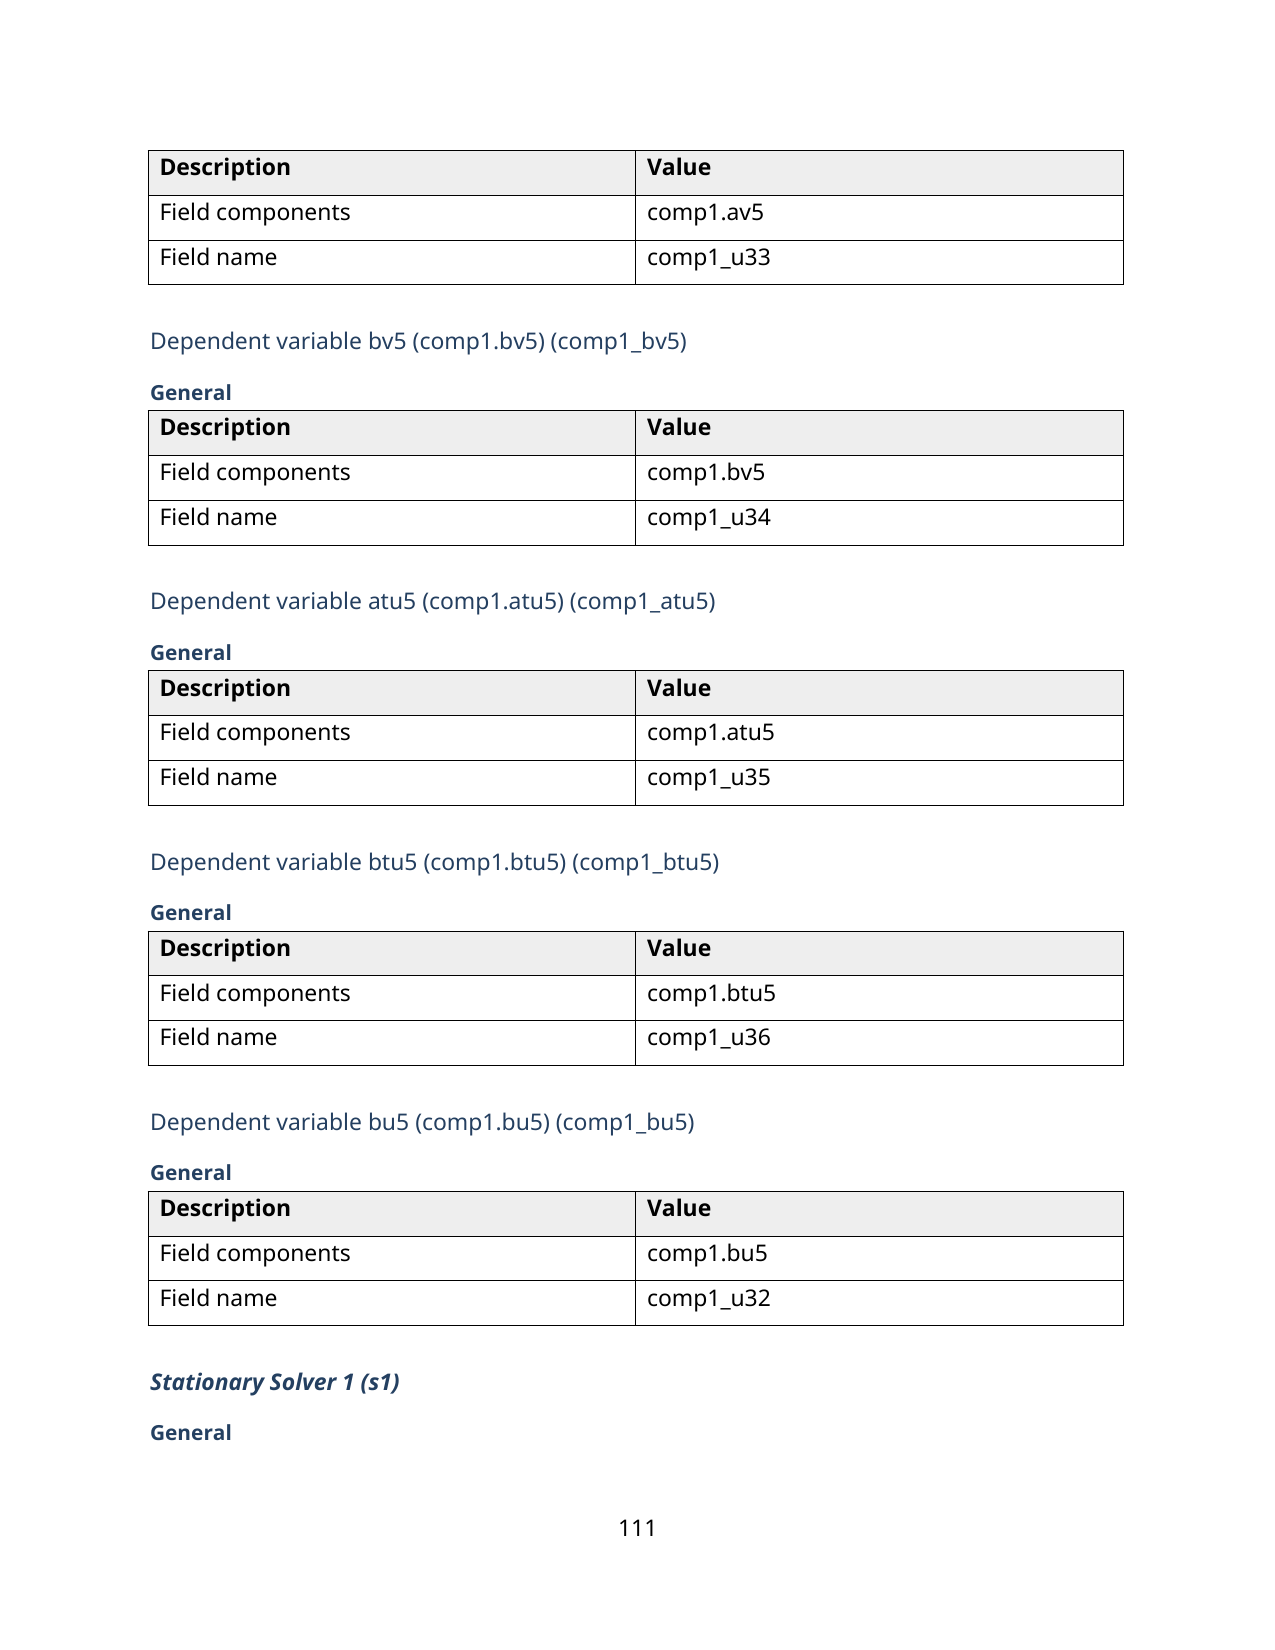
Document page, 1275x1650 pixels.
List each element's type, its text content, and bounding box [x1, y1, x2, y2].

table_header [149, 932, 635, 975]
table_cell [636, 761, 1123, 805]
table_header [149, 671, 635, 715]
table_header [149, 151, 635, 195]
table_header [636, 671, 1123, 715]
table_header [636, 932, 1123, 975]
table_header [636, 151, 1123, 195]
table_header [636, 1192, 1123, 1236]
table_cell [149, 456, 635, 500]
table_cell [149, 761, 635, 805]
subtitle Stationary Solver 1 (s1) [150, 1366, 1125, 1397]
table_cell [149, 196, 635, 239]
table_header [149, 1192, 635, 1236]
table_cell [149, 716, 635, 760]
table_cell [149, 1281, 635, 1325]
text General [150, 638, 1125, 666]
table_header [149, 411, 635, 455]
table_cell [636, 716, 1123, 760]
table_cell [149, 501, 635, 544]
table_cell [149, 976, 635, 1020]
subtitle Dependent variable bu5 (comp1.bu5) (comp1_bu5) [150, 1106, 1125, 1137]
text General [150, 1418, 1125, 1447]
text General [150, 898, 1125, 926]
text General [150, 378, 1125, 406]
subtitle Dependent variable atu5 (comp1.atu5) (comp1_atu5) [150, 585, 1125, 616]
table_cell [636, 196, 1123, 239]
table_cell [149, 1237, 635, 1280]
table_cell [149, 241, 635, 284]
text General [150, 1158, 1125, 1187]
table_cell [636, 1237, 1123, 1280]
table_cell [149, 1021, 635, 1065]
subtitle Dependent variable bv5 (comp1.bv5) (comp1_bv5) [150, 325, 1125, 356]
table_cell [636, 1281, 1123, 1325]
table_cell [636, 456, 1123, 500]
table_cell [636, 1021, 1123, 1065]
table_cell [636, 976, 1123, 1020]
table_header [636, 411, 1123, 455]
subtitle Dependent variable btu5 (comp1.btu5) (comp1_btu5) [150, 845, 1125, 877]
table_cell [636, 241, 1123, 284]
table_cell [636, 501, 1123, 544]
